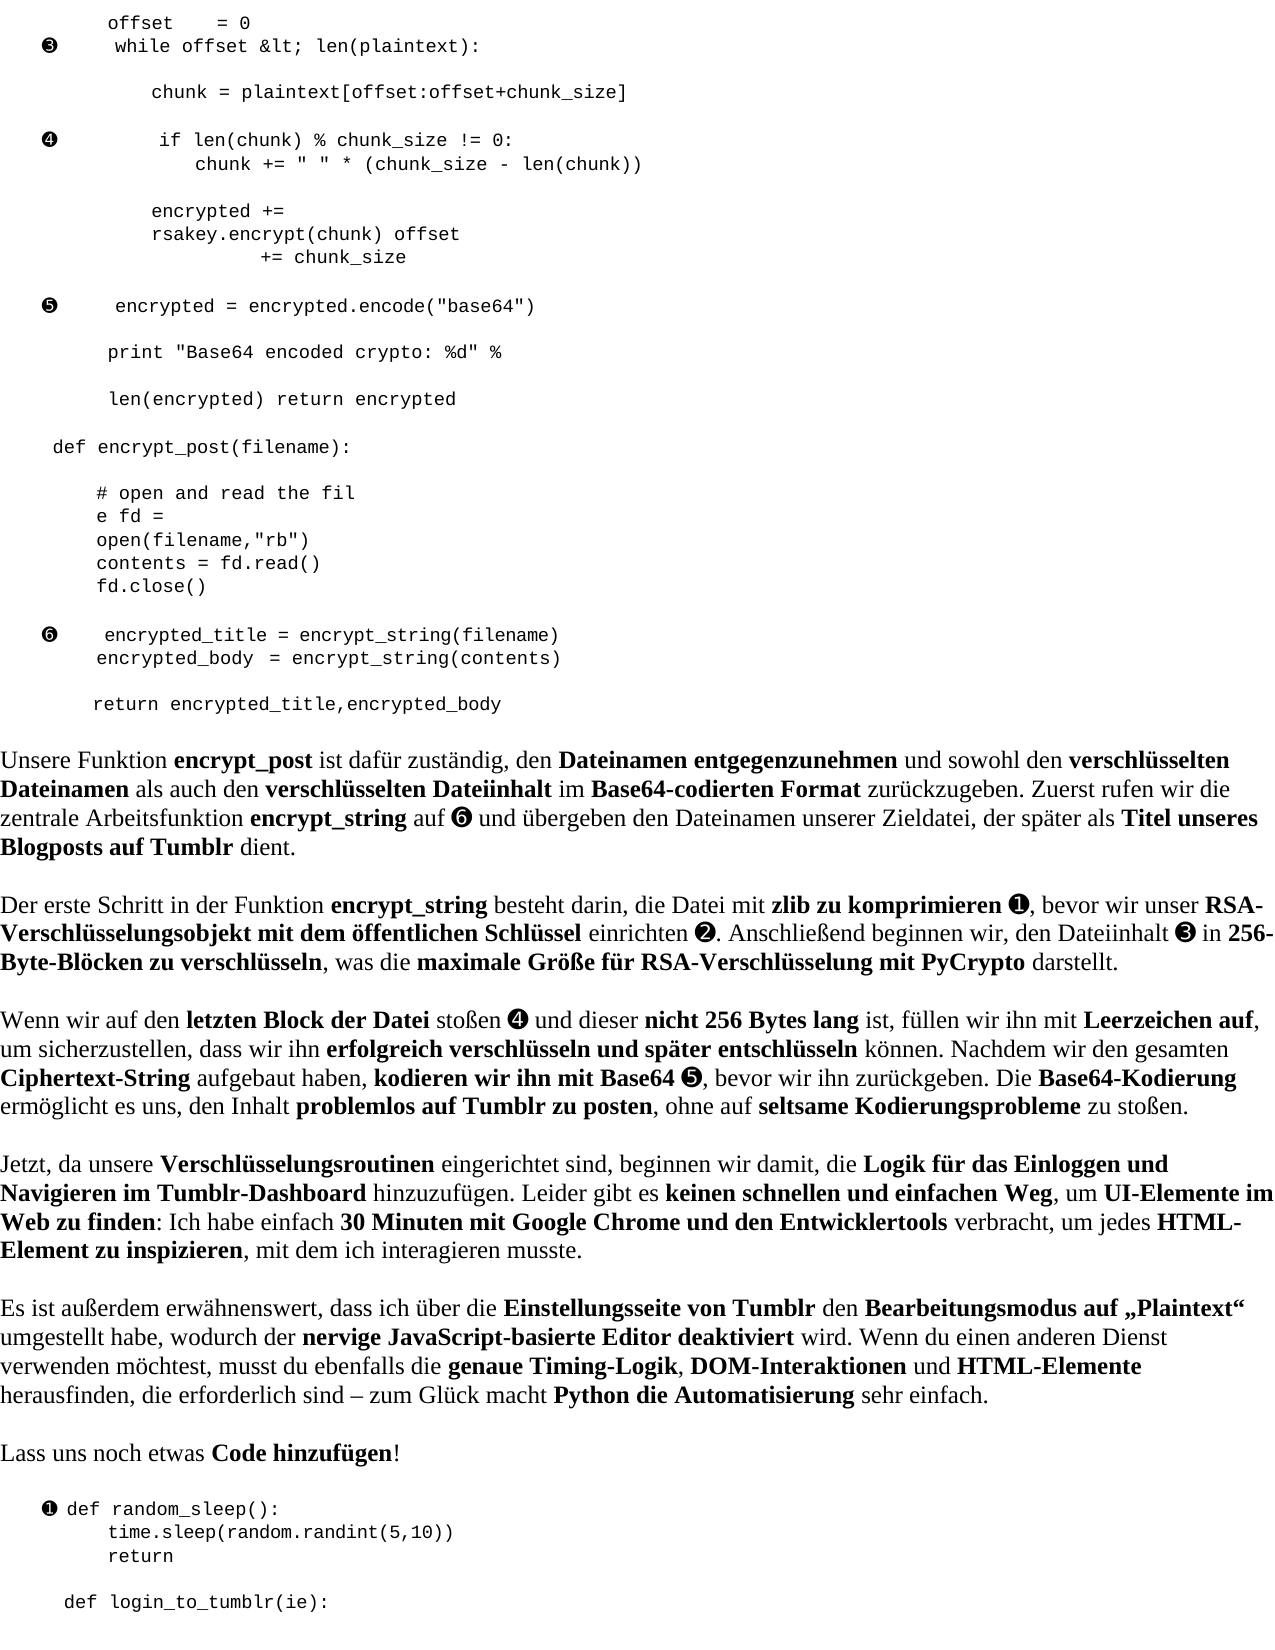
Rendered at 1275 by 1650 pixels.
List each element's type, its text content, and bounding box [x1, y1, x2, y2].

text Jetzt, da unsere Verschlüsselungsroutinen eingerichtet sind, beginnen wir damit, die Logik für das Einloggen und Navigieren im Tumblr-Dashboard hinzuzufügen. Leider gibt es keinen schnellen und einfachen Weg, um UI-Elemente im Web zu finden: Ich habe einfach 30 Minuten mit Google Chrome und den Entwicklertools verbracht, um jedes HTML-Element zu inspizieren, mit dem ich interagieren musste. [0, 1149, 1275, 1264]
text chunk += " " * (chunk_size - len(chunk)) [195, 154, 1275, 176]
text ➍ if len(chunk) % chunk_size != 0: [42, 127, 1275, 152]
text Der erste Schritt in der Funktion encrypt_string besteht darin, die Datei mit zlib zu komprimieren ➊, bevor wir unser RSA-Verschlüsselungsobjekt mit dem öffentlichen Schlüssel einrichten ➋. Anschließend beginnen wir, den Dateiinhalt ➌ in 256-Byte-Blöcken zu verschlüsseln, was die maximale Größe für RSA-Verschlüsselung mit PyCrypto darstellt. [0, 890, 1275, 976]
text def encrypt_post(filename): [52, 437, 1275, 458]
text Wenn wir auf den letzten Block der Datei stoßen ➍ und dieser nicht 256 Bytes lang ist, füllen wir ihn mit Leerzeichen auf, um sicherzustellen, dass wir ihn erfolgreich verschlüsseln und später entschlüsseln können. Nachdem wir den gesamten Ciphertext-String aufgebaut haben, kodieren wir ihn mit Base64 ➎, bevor wir ihn zurückgeben. Die Base64-Kodierung ermöglicht es uns, den Inhalt problemlos auf Tumblr zu posten, ohne auf seltsame Kodierungsprobleme zu stoßen. [0, 1005, 1275, 1120]
text def login_to_tumblr(ie): [63, 1593, 1275, 1614]
text ➊ def random_sleep(): time.sleep(random.randint(5,10)) return [42, 1496, 502, 1568]
text print "Base64 encoded crypto: %d" % len(encrypted) return encrypted [107, 343, 655, 411]
text encrypted += rsakey.encrypt(chunk) offset += chunk_size [151, 201, 523, 269]
text ➎ encrypted = encrypted.encode("base64") [42, 292, 1275, 318]
text ➏ encrypted_title = encrypt_string(filename) encrypted_body = encrypt_string(contents) [42, 621, 564, 670]
text Lass uns noch etwas Code hinzufügen! [0, 1438, 1275, 1466]
text Es ist außerdem erwähnenswert, dass ich über die Einstellungsseite von Tumblr den Bearbeitungsmodus auf „Plaintext“ umgestellt habe, wodurch der nervige JavaScript-basierte Editor deaktiviert wird. Wenn du einen anderen Dienst verwenden möchtest, musst du ebenfalls die genaue Timing-Logik, DOM-Interaktionen und HTML-Elemente herausfinden, die erforderlich sind – zum Glück macht Python die Automatisierung sehr einfach. [0, 1293, 1275, 1408]
text offset = 0 [107, 12, 1275, 33]
text chunk = plaintext[offset:offset+chunk_size] [151, 83, 1275, 104]
text return encrypted_title,encrypted_body [0, 695, 501, 716]
text ➌ while offset &lt; len(plaintext): [42, 33, 1275, 57]
text # open and read the fil e fd = open(filename,"rb") contents = fd.read() fd.close() [96, 484, 370, 598]
text Unsere Funktion encrypt_post ist dafür zuständig, den Dateinamen entgegenzunehmen und sowohl den verschlüsselten Dateinamen als auch den verschlüsselten Dateiinhalt im Base64-codierten Format zurückzugeben. Zuerst rufen wir die zentrale Arbeitsfunktion encrypt_string auf ➏ und übergeben den Dateinamen unserer Zieldatei, der später als Titel unseres Blogposts auf Tumblr dient. [0, 746, 1275, 861]
